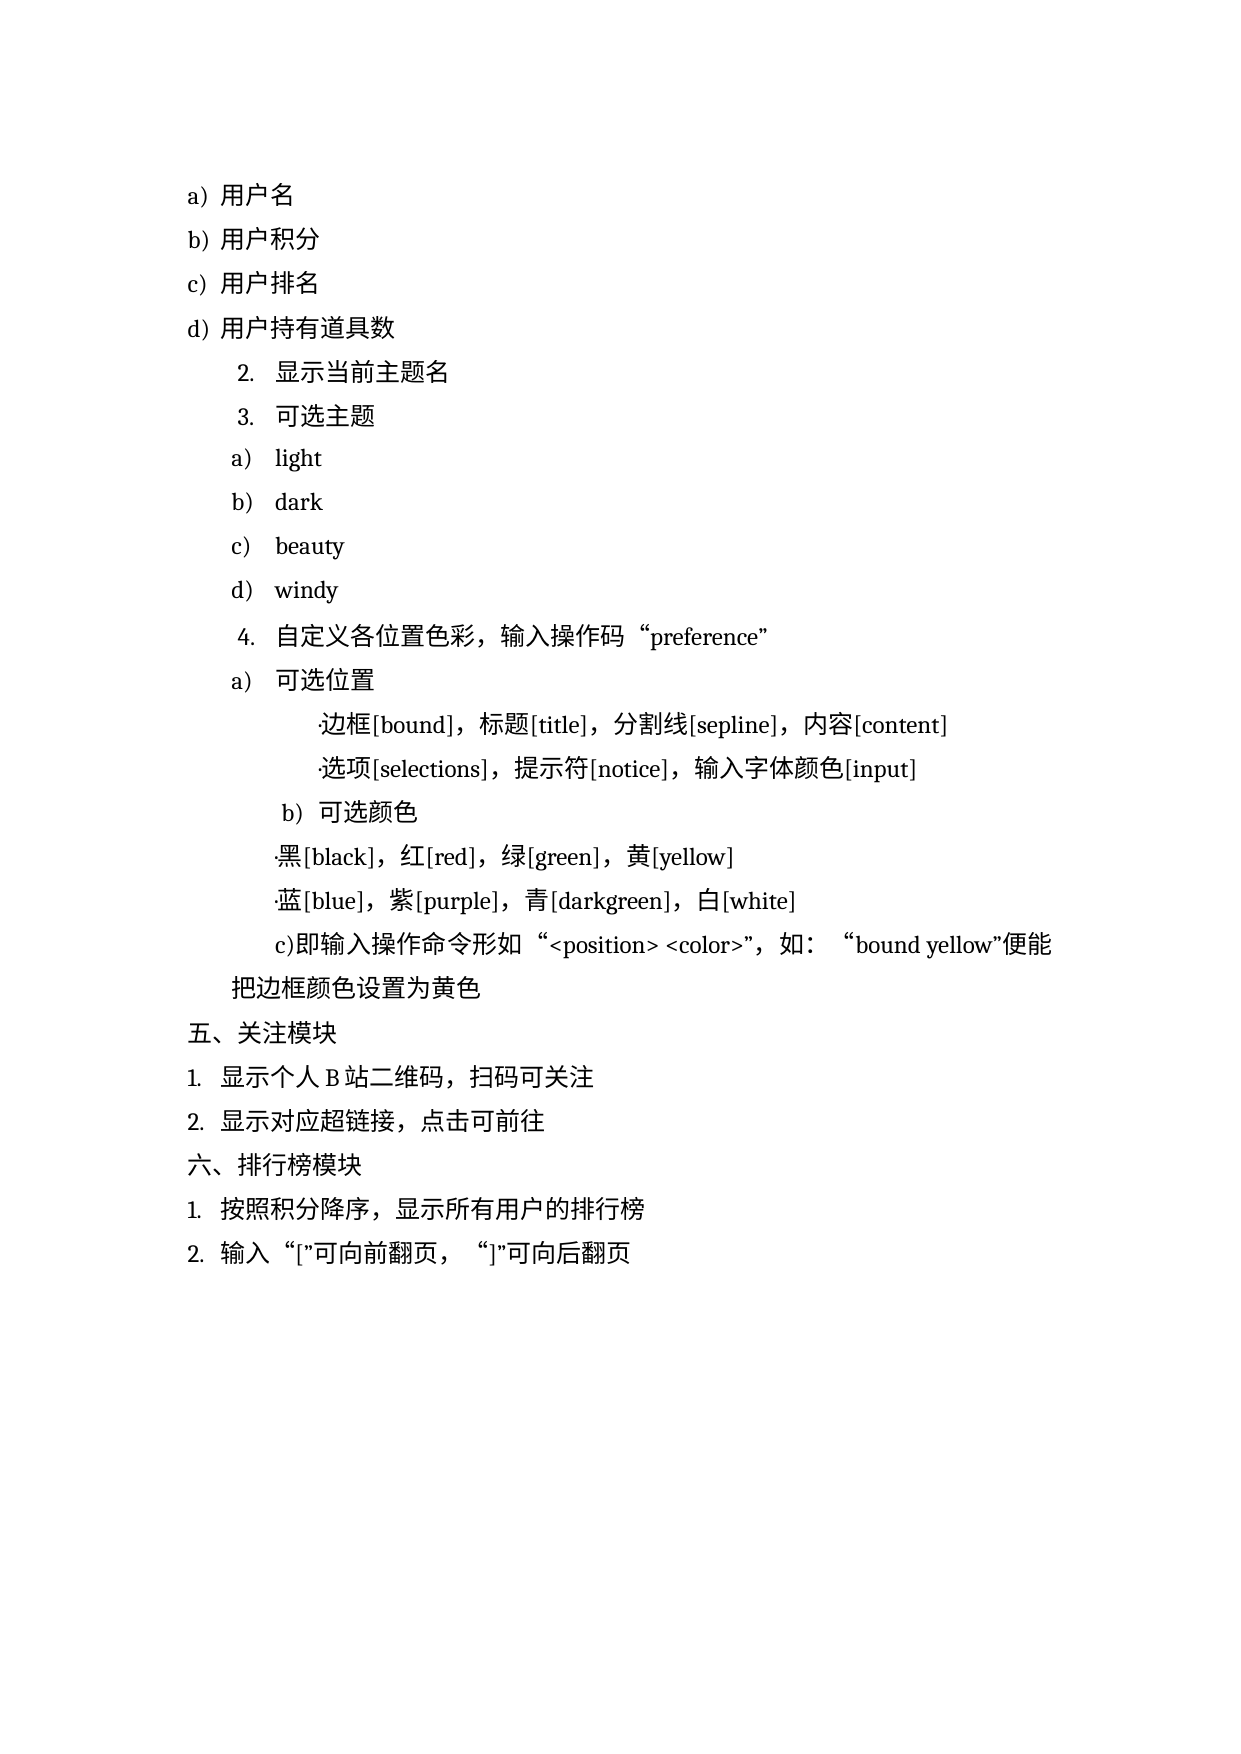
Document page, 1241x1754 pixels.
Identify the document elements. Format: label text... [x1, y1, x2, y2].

list ·蓝[blue]，紫[purple]，青[darkgreen]，白[white] [187, 877, 1053, 921]
list dark [187, 480, 1053, 524]
list ·选项[selections]，提示符[notice]，输入字体颜色[input] [275, 745, 1053, 789]
list c)即输入操作命令形如“<position> <color>”，如：“bound yellow”便能把边框颜色设置为黄色 [231, 921, 1053, 1009]
list 用户排名 [187, 260, 1053, 304]
list 关注模块 [187, 1009, 1053, 1053]
list 用户积分 [187, 216, 1053, 260]
list beauty [187, 524, 1053, 568]
list 用户持有道具数 [187, 304, 1053, 348]
list 显示对应超链接，点击可前往 [187, 1097, 1053, 1141]
list 可选主题 [187, 392, 1053, 436]
list 排行榜模块 [187, 1141, 1053, 1185]
list 自定义各位置色彩，输入操作码“preference” [187, 613, 1053, 657]
list 可选颜色 [237, 789, 1053, 833]
list 输入“[”可向前翻页，“]”可向后翻页 [187, 1229, 1053, 1273]
list 按照积分降序，显示所有用户的排行榜 [187, 1185, 1053, 1229]
list 用户名 [187, 172, 1053, 216]
list 可选位置 [187, 657, 1053, 701]
list 显示个人B站二维码，扫码可关注 [187, 1053, 1053, 1097]
list 显示当前主题名 [187, 348, 1053, 392]
list light [187, 436, 1053, 480]
list ·边框[bound]，标题[title]，分割线[sepline]，内容[content] [275, 701, 1053, 745]
list windy [187, 568, 1053, 613]
list ·黑[black]，红[red]，绿[green]，黄[yellow] [187, 833, 1053, 877]
